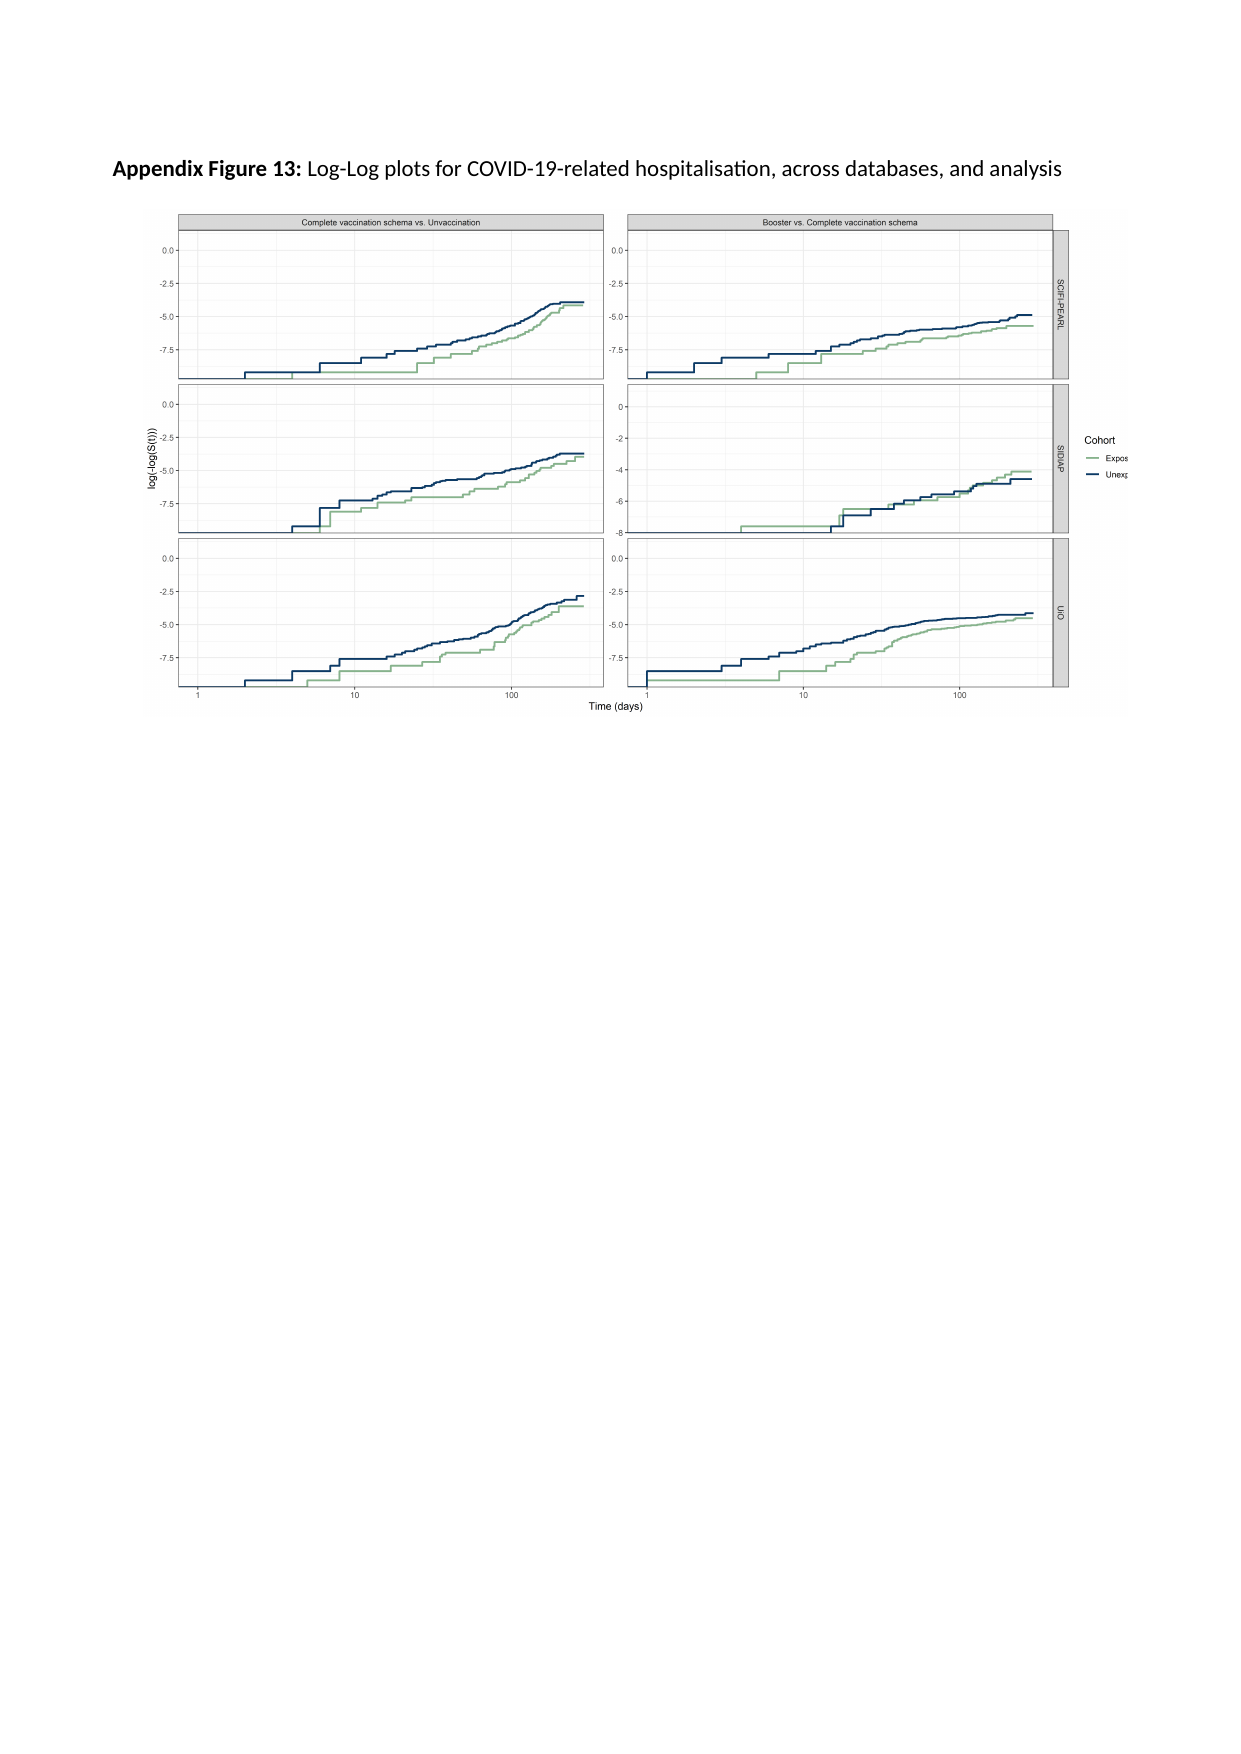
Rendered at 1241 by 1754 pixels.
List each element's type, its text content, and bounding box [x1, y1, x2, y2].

subtitle Appendix Figure 13: Log-Log plots for COVID-19-related hospitalisation, across databases, and analysis [112, 154, 1128, 182]
table_header [113, 209, 1128, 718]
picture [142, 209, 1128, 717]
